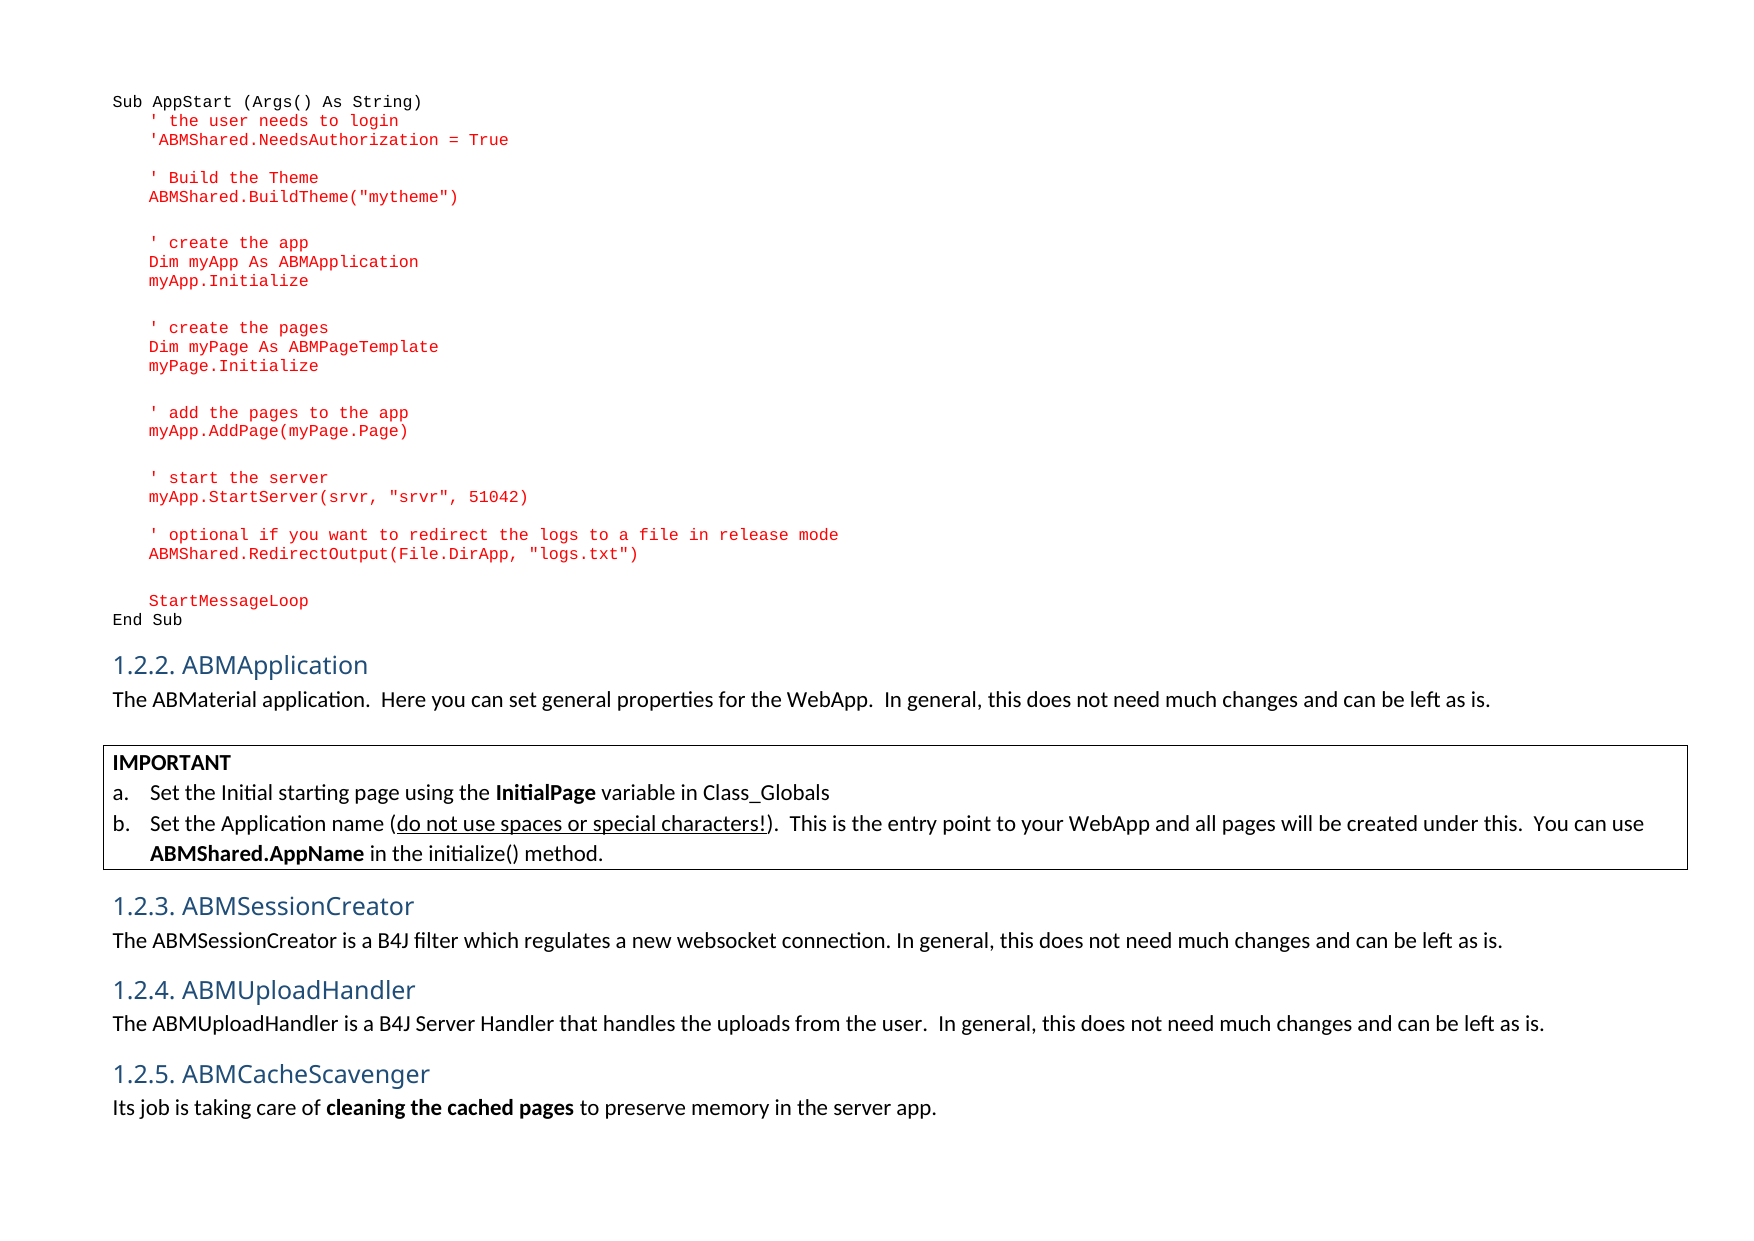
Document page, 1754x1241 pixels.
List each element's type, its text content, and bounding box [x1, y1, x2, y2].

text ' add the pages to the app [112, 404, 1679, 423]
text ' optional if you want to redirect the logs to a file in release mode [112, 526, 1679, 545]
list The ABMaterial application. Here you can set general properties for the WebApp. In general, this does not need much changes and can be left as is. [112, 685, 1679, 713]
subtitle 1.2.3. ABMSessionCreator [112, 889, 1679, 923]
subtitle 1.2.4. ABMUploadHandler [112, 973, 1679, 1007]
text ' create the pages [112, 319, 1679, 338]
text StartMessageLoop [112, 592, 1679, 611]
text ABMShared.BuildTheme("mytheme") [112, 188, 1679, 207]
list IMPORTANT [104, 746, 1687, 775]
text myApp.StartServer(srvr, "srvr", 51042) [112, 489, 1679, 508]
text Dim myApp As ABMApplication [112, 254, 1679, 273]
list The ABMSessionCreator is a B4J filter which regulates a new websocket connection. In general, this does not need much changes and can be left as is. [112, 926, 1679, 954]
subtitle 1.2.5. ABMCacheScavenger [112, 1056, 1679, 1090]
list Set the Application name (do not use spaces or special characters!). This is the entry point to your WebApp and all pages will be created under this. You can use ABMShared.AppName in the initialize() method. [104, 806, 1687, 869]
text Its job is taking care of cleaning the cached pages to preserve memory in the server app. [112, 1093, 1679, 1121]
text ABMShared.RedirectOutput(File.DirApp, "logs.txt") [112, 545, 1679, 564]
text The ABMUploadHandler is a B4J Server Handler that handles the uploads from the user. In general, this does not need much changes and can be left as is. [75, 1009, 1679, 1037]
text End Sub [112, 611, 1679, 630]
text ' Build the Theme [112, 169, 1679, 188]
text ' the user needs to login [75, 113, 1679, 132]
text Dim myPage As ABMPageTemplate [112, 338, 1679, 357]
text 'ABMShared.NeedsAuthorization = True [112, 132, 1679, 150]
text myApp.AddPage(myPage.Page) [112, 423, 1679, 442]
subtitle 1.2.2. ABMApplication [112, 648, 1679, 682]
list Set the Initial starting page using the InitialPage variable in Class_Globals [104, 775, 1687, 806]
text myApp.Initialize [112, 273, 1679, 292]
text myPage.Initialize [112, 357, 1679, 376]
text ' start the server [112, 470, 1679, 489]
text ' create the app [112, 235, 1679, 254]
text Sub AppStart (Args() As String) [112, 94, 1679, 113]
